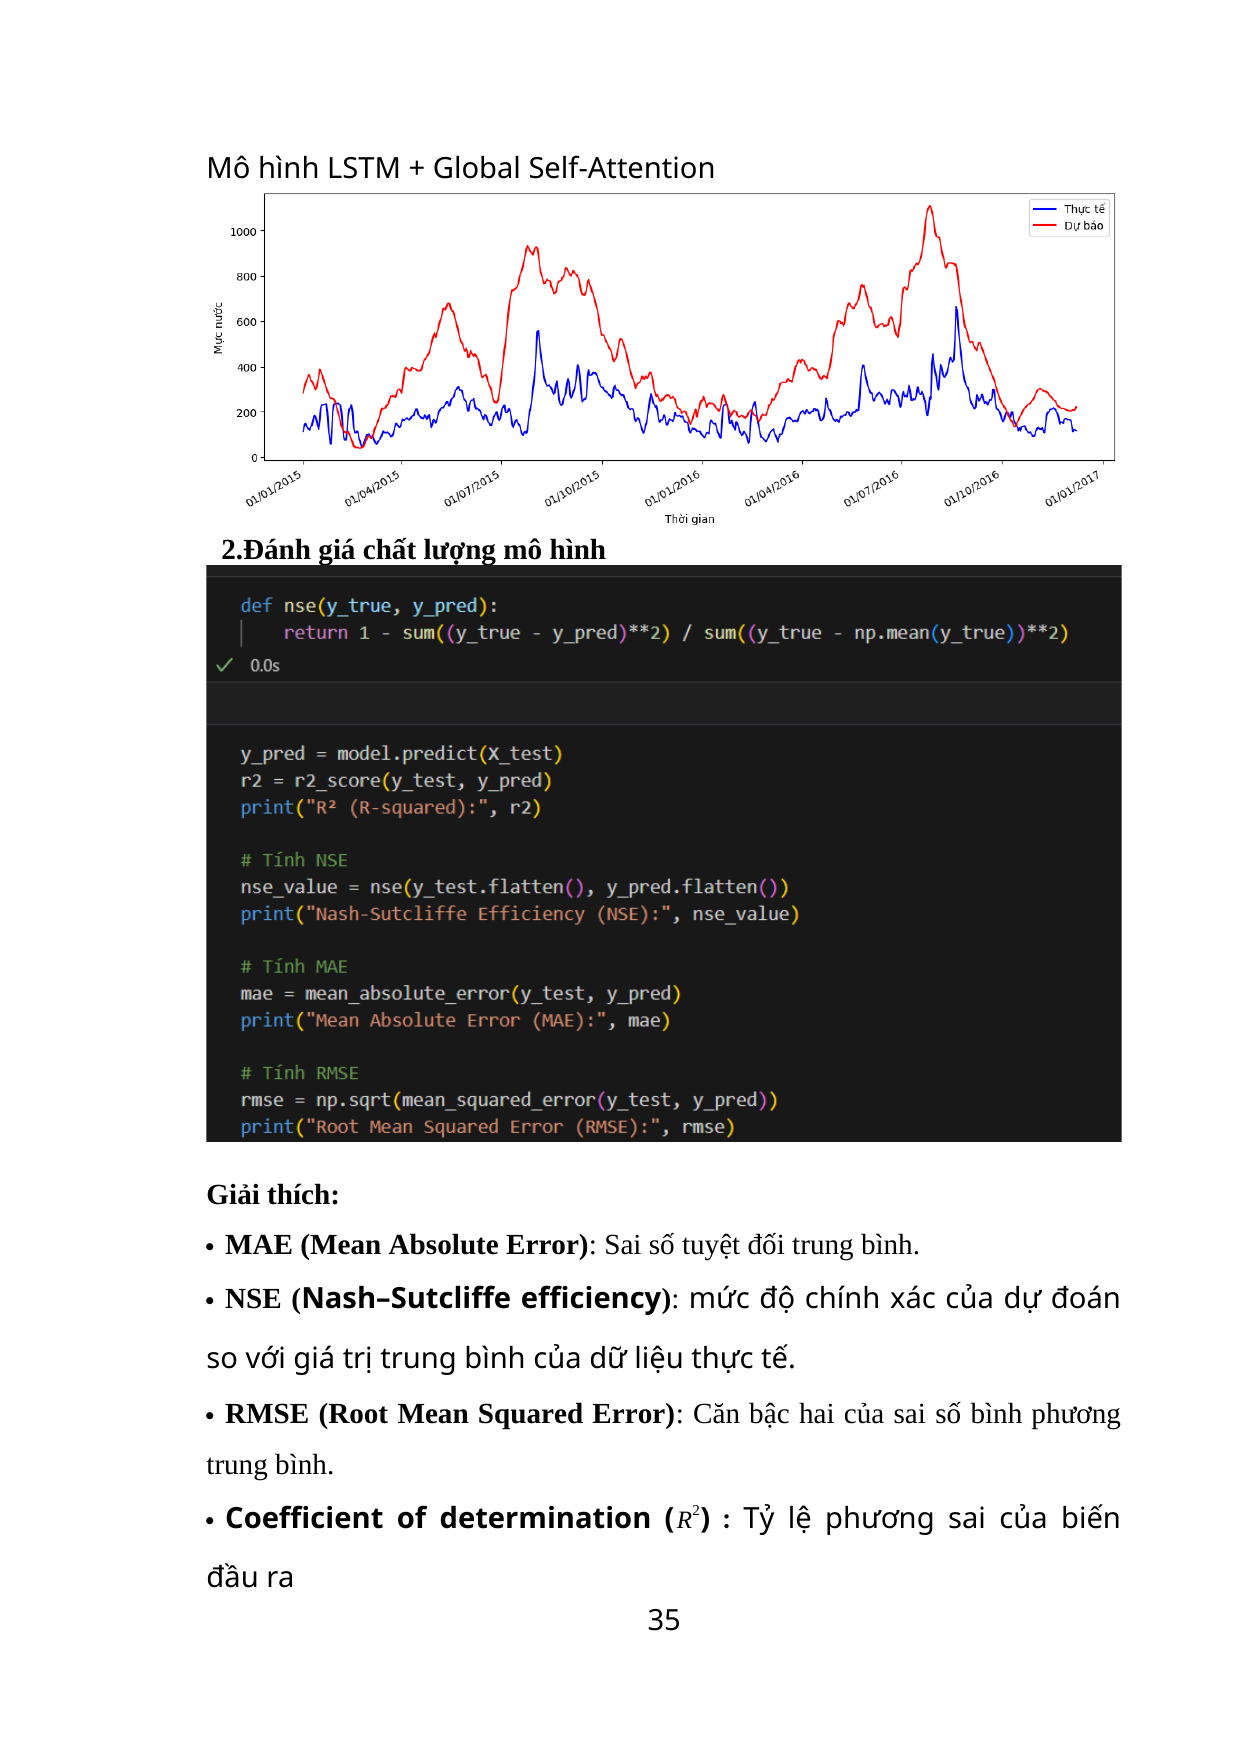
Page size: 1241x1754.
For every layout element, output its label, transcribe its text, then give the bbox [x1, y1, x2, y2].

list NSE (Nash–Sutcliffe efficiency): mức độ chính xác của dự đoán so với giá trị trung bình của dữ liệu thực tế. [206, 1278, 1122, 1377]
picture [206, 565, 1122, 1142]
picture [206, 186, 1122, 532]
list RMSE (Root Mean Squared Error): Căn bậc hai của sai số bình phương trung bình. [206, 1397, 1122, 1480]
list MAE (Mean Absolute Error): Sai số tuyệt đối trung bình. [206, 1227, 1122, 1261]
text Giải thích: [206, 1177, 1122, 1211]
list Coefficient of determination () : Tỷ lệ phương sai của biến đầu ra [206, 1497, 1122, 1596]
subtitle 2.Đánh giá chất lượng mô hình [221, 532, 1122, 565]
text Mô hình LSTM + Global Self-Attention [206, 147, 1122, 186]
